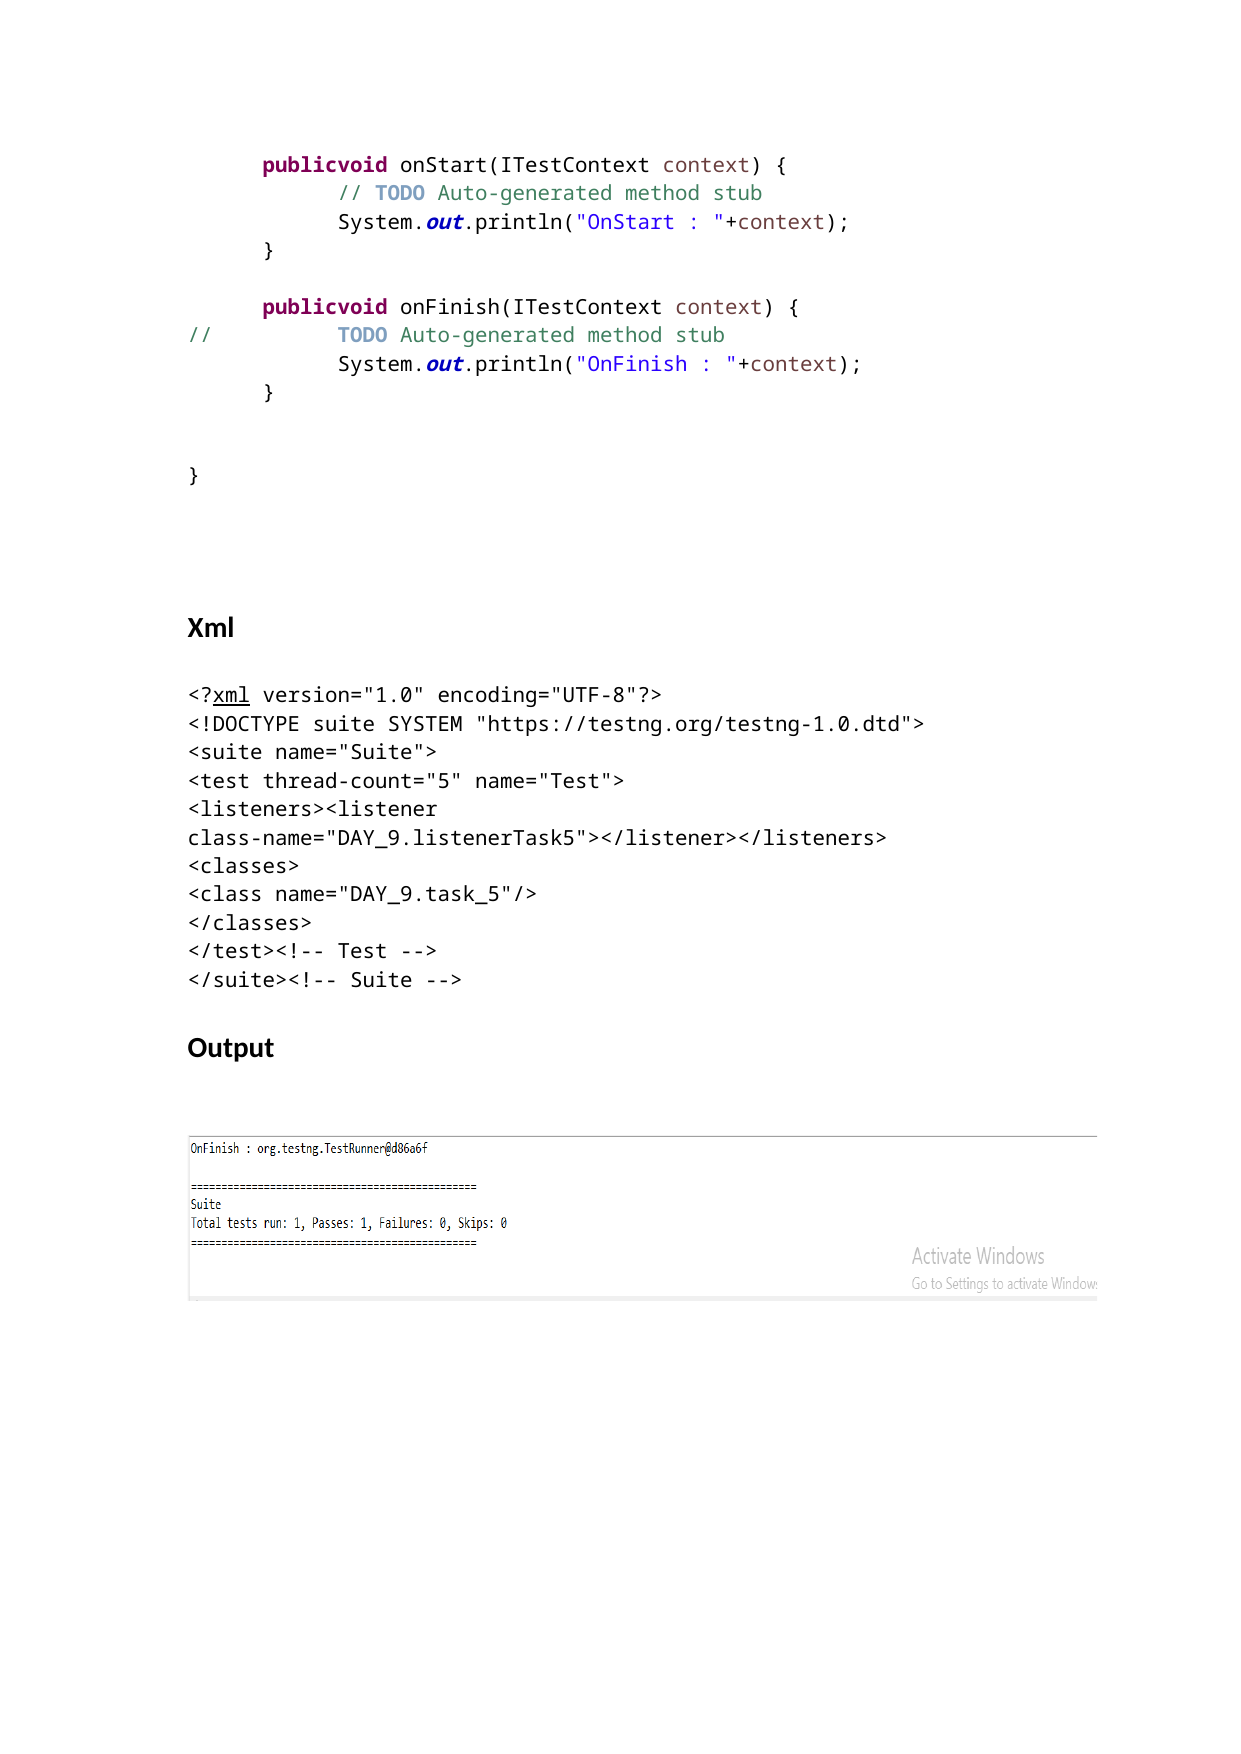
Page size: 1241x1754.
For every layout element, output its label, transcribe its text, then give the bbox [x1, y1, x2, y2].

text Output [187, 1029, 1053, 1064]
text </classes> [187, 908, 1053, 936]
text System.out.println("OnStart : "+context); [187, 207, 1053, 235]
text <?xml version="1.0" encoding="UTF-8"?> [187, 680, 1053, 709]
text <test thread-count="5" name="Test"> [187, 766, 1053, 794]
text <!DOCTYPE suite SYSTEM "https://testng.org/testng-1.0.dtd"> [187, 709, 1053, 737]
text } [187, 460, 1053, 488]
text </suite><!-- Suite --> [187, 965, 1053, 993]
text <class name="DAY_9.task_5"/> [187, 879, 1053, 908]
text // TODO Auto-generated method stub [187, 321, 1053, 349]
text System.out.println("OnFinish : "+context); [187, 349, 1053, 377]
text } [187, 377, 1053, 406]
text </test><!-- Test --> [187, 936, 1053, 965]
text <classes> [187, 851, 1053, 879]
text <suite name="Suite"> [187, 737, 1053, 766]
text publicvoid onStart(ITestContext context) { [187, 150, 1053, 178]
text publicvoid onFinish(ITestContext context) { [187, 292, 1053, 321]
text } [187, 235, 1053, 264]
picture [187, 1135, 1098, 1301]
text Xml [187, 609, 1053, 645]
text // TODO Auto-generated method stub [187, 178, 1053, 207]
text <listeners><listener class-name="DAY_9.listenerTask5"></listener></listeners> [187, 794, 1053, 851]
